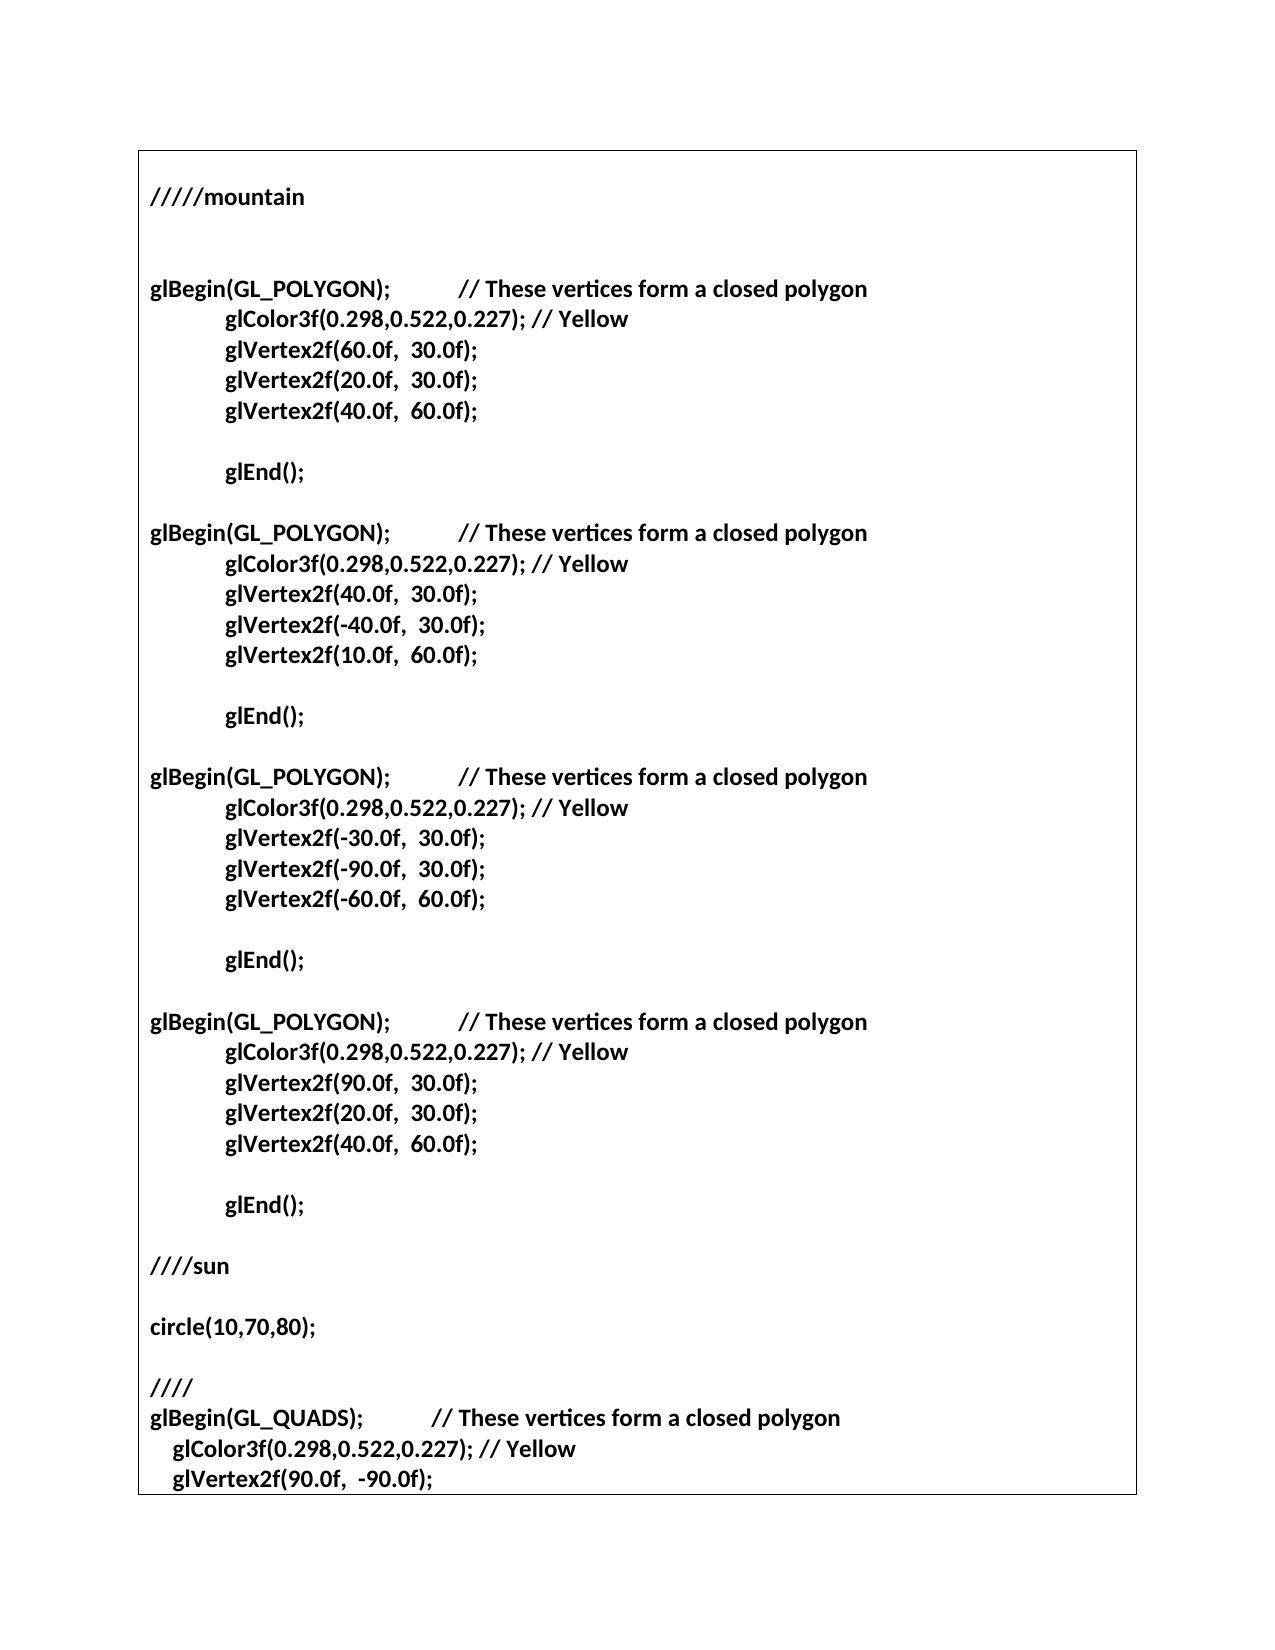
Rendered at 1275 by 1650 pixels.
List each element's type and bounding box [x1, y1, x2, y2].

table_cell [139, 151, 1136, 1494]
